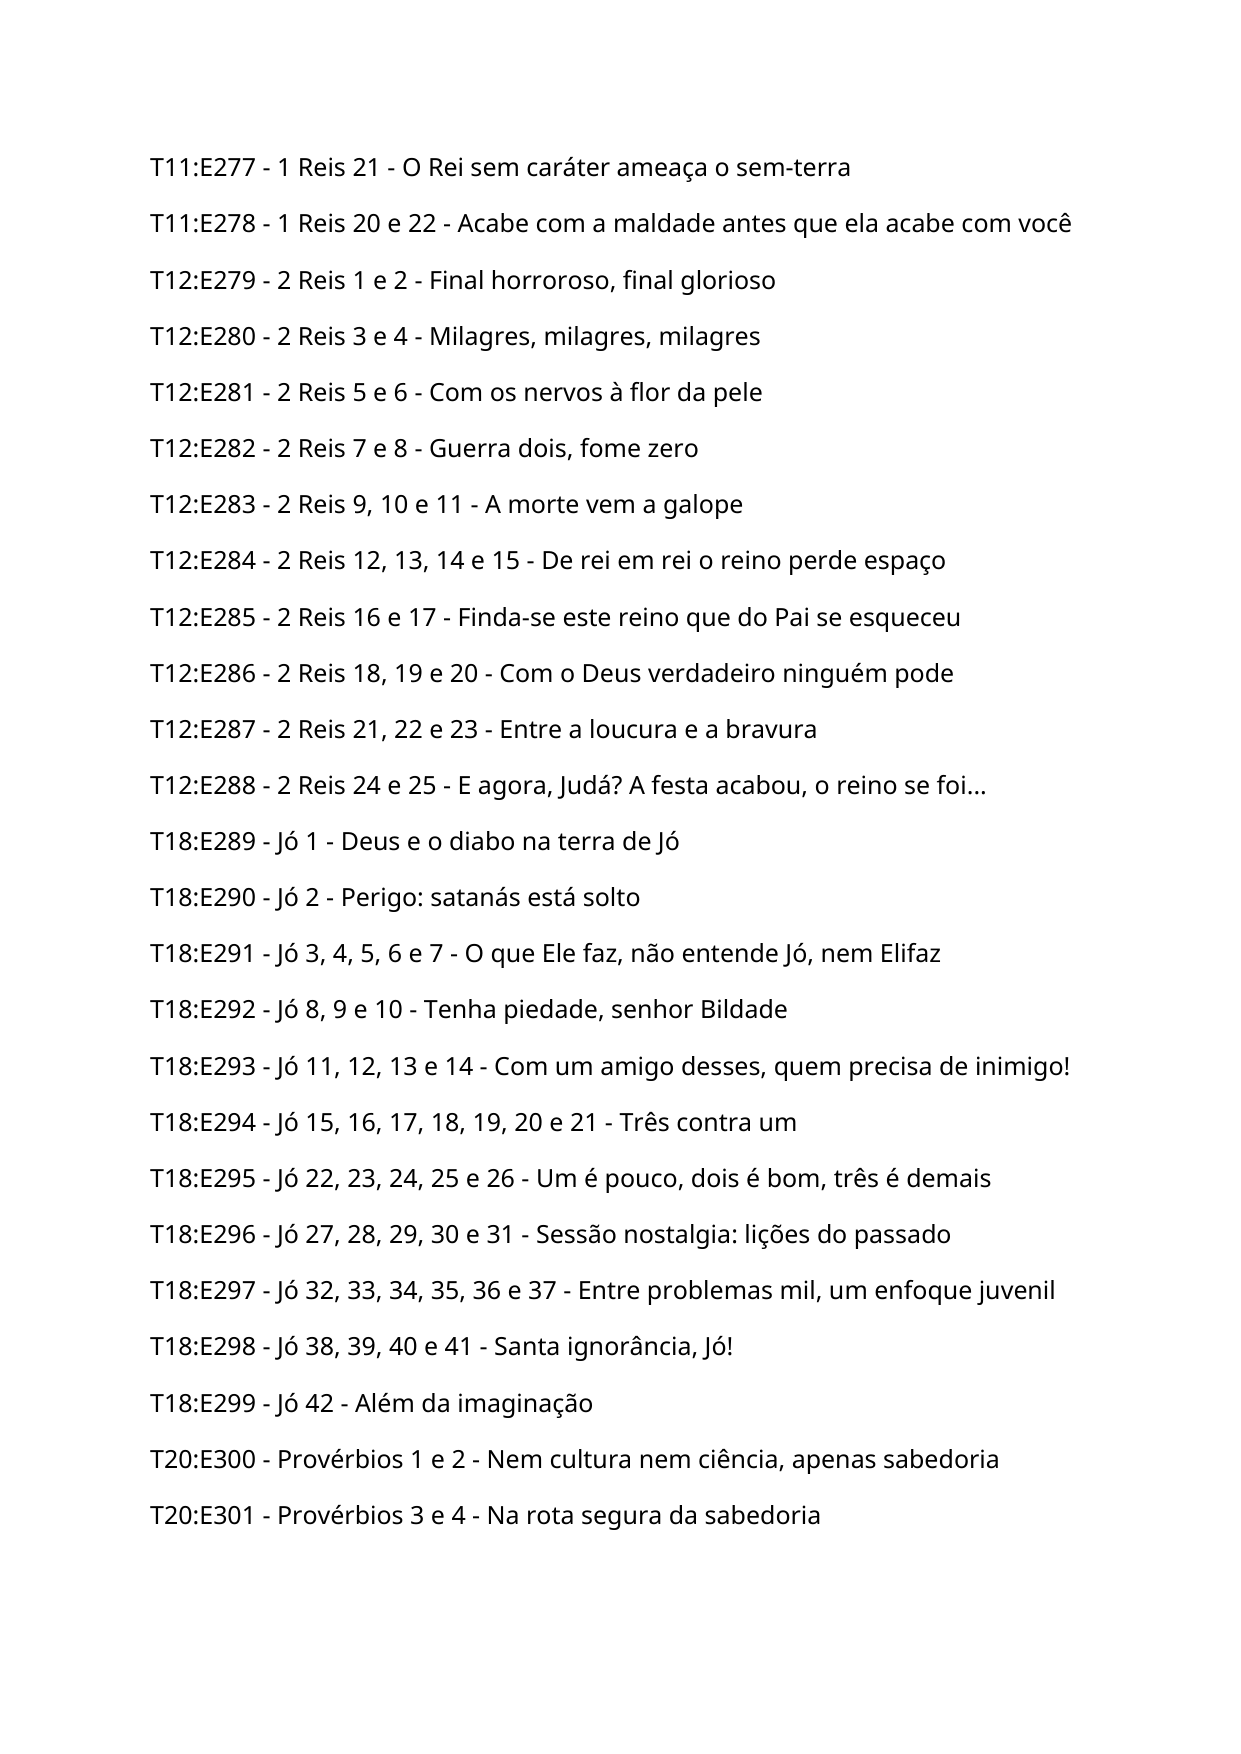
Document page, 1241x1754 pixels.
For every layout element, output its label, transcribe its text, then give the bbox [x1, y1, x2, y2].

text T18:E289 - Jó 1 - Deus e o diabo na terra de Jó [150, 824, 1090, 858]
text T12:E279 - 2 Reis 1 e 2 - Final horroroso, final glorioso [150, 262, 1090, 296]
text T18:E295 - Jó 22, 23, 24, 25 e 26 - Um é pouco, dois é bom, três é demais [150, 1161, 1090, 1195]
text T18:E294 - Jó 15, 16, 17, 18, 19, 20 e 21 - Três contra um [150, 1104, 1090, 1138]
text T12:E284 - 2 Reis 12, 13, 14 e 15 - De rei em rei o reino perde espaço [150, 543, 1090, 577]
text T12:E283 - 2 Reis 9, 10 e 11 - A morte vem a galope [150, 487, 1090, 521]
text T11:E277 - 1 Reis 21 - O Rei sem caráter ameaça o sem-terra [150, 150, 1090, 184]
text T11:E278 - 1 Reis 20 e 22 - Acabe com a maldade antes que ela acabe com você [150, 206, 1090, 240]
text T12:E286 - 2 Reis 18, 19 e 20 - Com o Deus verdadeiro ninguém pode [150, 655, 1090, 689]
text T18:E291 - Jó 3, 4, 5, 6 e 7 - O que Ele faz, não entende Jó, nem Elifaz [150, 936, 1090, 970]
text T12:E285 - 2 Reis 16 e 17 - Finda-se este reino que do Pai se esqueceu [150, 599, 1090, 633]
text T18:E292 - Jó 8, 9 e 10 - Tenha piedade, senhor Bildade [150, 992, 1090, 1026]
text T12:E280 - 2 Reis 3 e 4 - Milagres, milagres, milagres [150, 318, 1090, 352]
text T18:E297 - Jó 32, 33, 34, 35, 36 e 37 - Entre problemas mil, um enfoque juvenil [150, 1273, 1090, 1307]
text T12:E287 - 2 Reis 21, 22 e 23 - Entre a loucura e a bravura [150, 711, 1090, 746]
text T18:E290 - Jó 2 - Perigo: satanás está solto [150, 880, 1090, 914]
text T20:E300 - Provérbios 1 e 2 - Nem cultura nem ciência, apenas sabedoria [150, 1441, 1090, 1475]
text T12:E281 - 2 Reis 5 e 6 - Com os nervos à flor da pele [150, 374, 1090, 409]
text T18:E293 - Jó 11, 12, 13 e 14 - Com um amigo desses, quem precisa de inimigo! [150, 1048, 1090, 1082]
text T20:E301 - Provérbios 3 e 4 - Na rota segura da sabedoria [150, 1497, 1090, 1532]
text T18:E296 - Jó 27, 28, 29, 30 e 31 - Sessão nostalgia: lições do passado [150, 1217, 1090, 1251]
text T18:E298 - Jó 38, 39, 40 e 41 - Santa ignorância, Jó! [150, 1329, 1090, 1363]
text T12:E282 - 2 Reis 7 e 8 - Guerra dois, fome zero [150, 431, 1090, 465]
text T18:E299 - Jó 42 - Além da imaginação [150, 1385, 1090, 1419]
text T12:E288 - 2 Reis 24 e 25 - E agora, Judá? A festa acabou, o reino se foi... [150, 768, 1090, 802]
